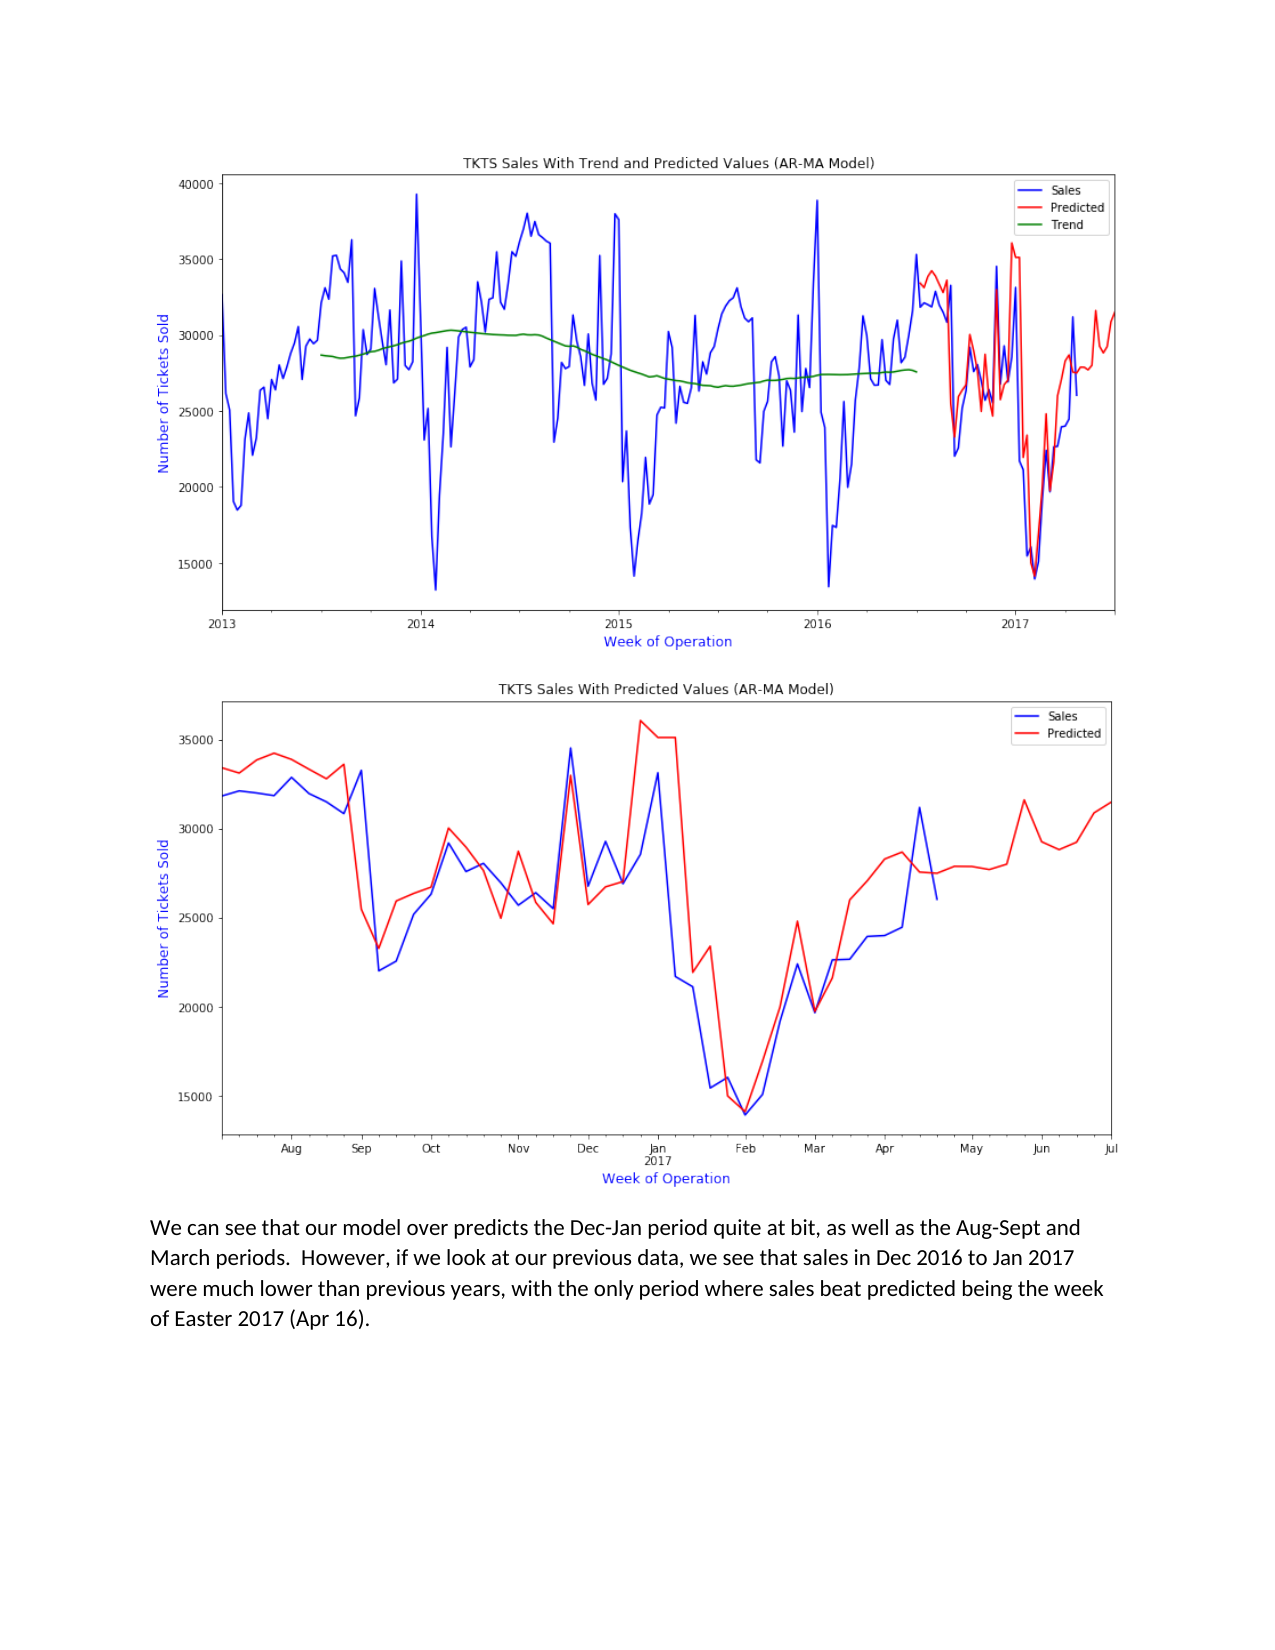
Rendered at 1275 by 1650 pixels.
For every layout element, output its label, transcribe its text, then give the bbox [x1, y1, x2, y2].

text We can see that our model over predicts the Dec-Jan period quite at bit, as well as the Aug-Sept and March periods. However, if we look at our previous data, we see that sales in Dec 2016 to Jan 2017 were much lower than previous years, with the only period where sales beat predicted being the week of Easter 2017 (Apr 16). [150, 1213, 1125, 1332]
picture [150, 675, 1125, 1195]
picture [150, 150, 1125, 657]
